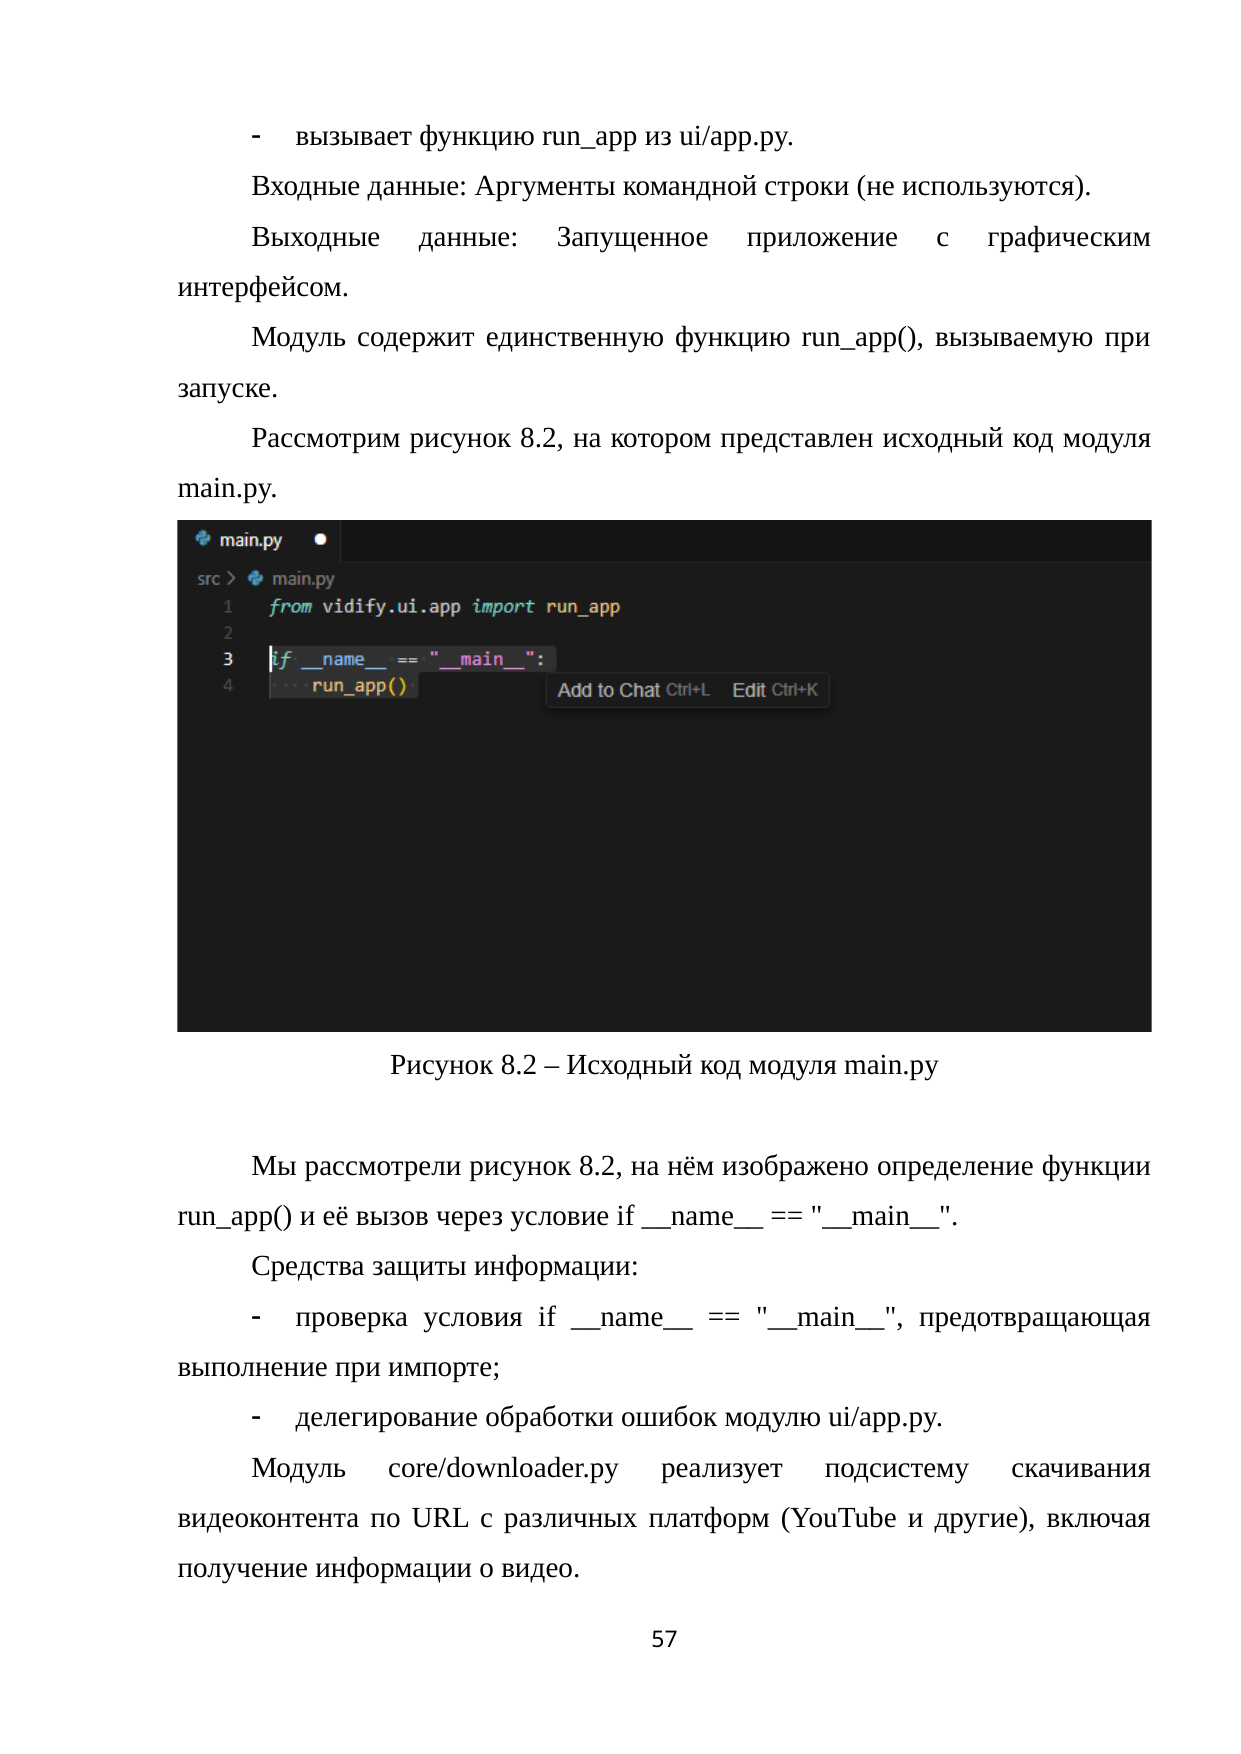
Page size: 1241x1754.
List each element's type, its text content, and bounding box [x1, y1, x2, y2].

list Входные данные: Аргументы командной строки (не используются). [177, 168, 1152, 202]
list вызывает функцию run_app из ui/app.py. [177, 118, 1152, 152]
list Рисунок 8.2 – Исходный код модуля main.py [177, 1047, 1152, 1081]
list Модуль содержит единственную функцию run_app(), вызываемую при запуске. [177, 319, 1152, 403]
picture [177, 520, 1152, 1032]
list проверка условия if __name__ == "__main__", предотвращающая выполнение при импорте; [177, 1299, 1152, 1383]
list Модуль core/downloader.py реализует подсистему скачивания видеоконтента по URL с различных платформ (YouTube и другие), включая получение информации о видео. [177, 1450, 1152, 1584]
list Рассмотрим рисунок 8.2, на котором представлен исходный код модуля main.py. [177, 420, 1152, 504]
list делегирование обработки ошибок модулю ui/app.py. [177, 1399, 1152, 1433]
list Выходные данные: Запущенное приложение с графическим интерфейсом. [177, 219, 1152, 303]
list Средства защиты информации: [177, 1248, 1152, 1282]
list Мы рассмотрели рисунок 8.2, на нём изображено определение функции run_app() и её вызов через условие if __name__ == "__main__". [177, 1148, 1152, 1232]
